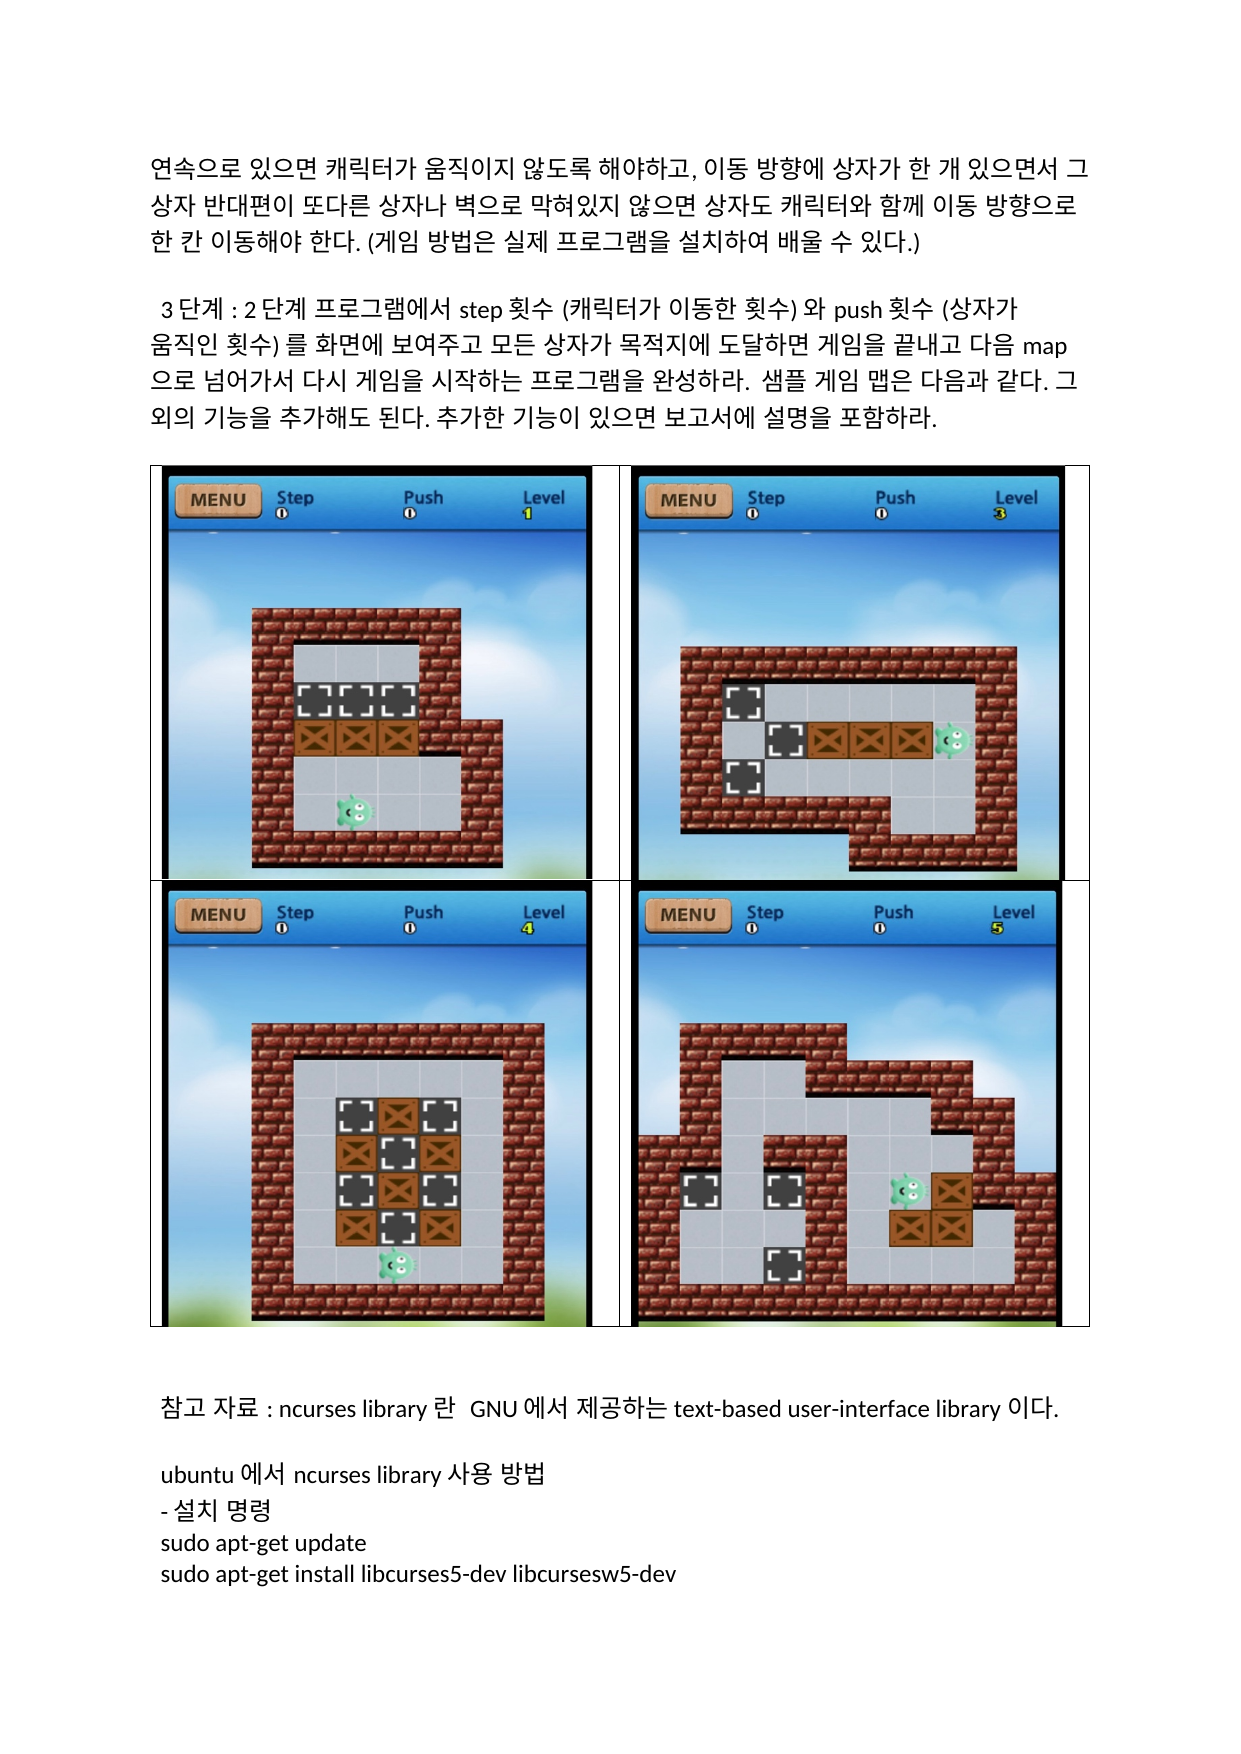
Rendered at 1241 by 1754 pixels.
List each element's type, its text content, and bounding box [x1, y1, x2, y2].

table_cell [620, 881, 631, 1326]
picture [631, 465, 1066, 1327]
table_header [151, 466, 619, 880]
text 참고 자료 : ncurses library 란 GNU 에서 제공하는text-based user-interface library 이다. [150, 1388, 1090, 1424]
text 3단계 : 2단계 프로그램에서 step 횟수 (캐릭터가 이동한 횟수) 와 push 횟수 (상자가 움직인 횟수) 를 화면에 보여주고 모든 상자가 목적지에 도달하면 게임을 끝내고 다음 map 으로 넘어가서 다시 게임을 시작하는 프로그램을 완성하라. 샘플 게임 맵은 다음과 같다. 그 외의 기능을 추가해도 된다. 추가한 기능이 있으면 보고서에 설명을 포함하라. [150, 289, 1090, 434]
text - 설치 명령 [150, 1491, 1090, 1527]
table_header [620, 466, 631, 880]
table_cell [151, 881, 161, 1326]
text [150, 150, 1090, 259]
picture [161, 465, 593, 879]
text sudo apt-get install libcurses5-dev libcursesw5-dev [150, 1558, 1090, 1588]
table_cell [1063, 881, 1089, 1326]
text sudo apt-get update [150, 1527, 1090, 1558]
table_cell [593, 881, 619, 1326]
text ubuntu 에서 ncurses library 사용 방법 [150, 1455, 1090, 1491]
picture [161, 880, 593, 1327]
table_header [1066, 466, 1089, 880]
